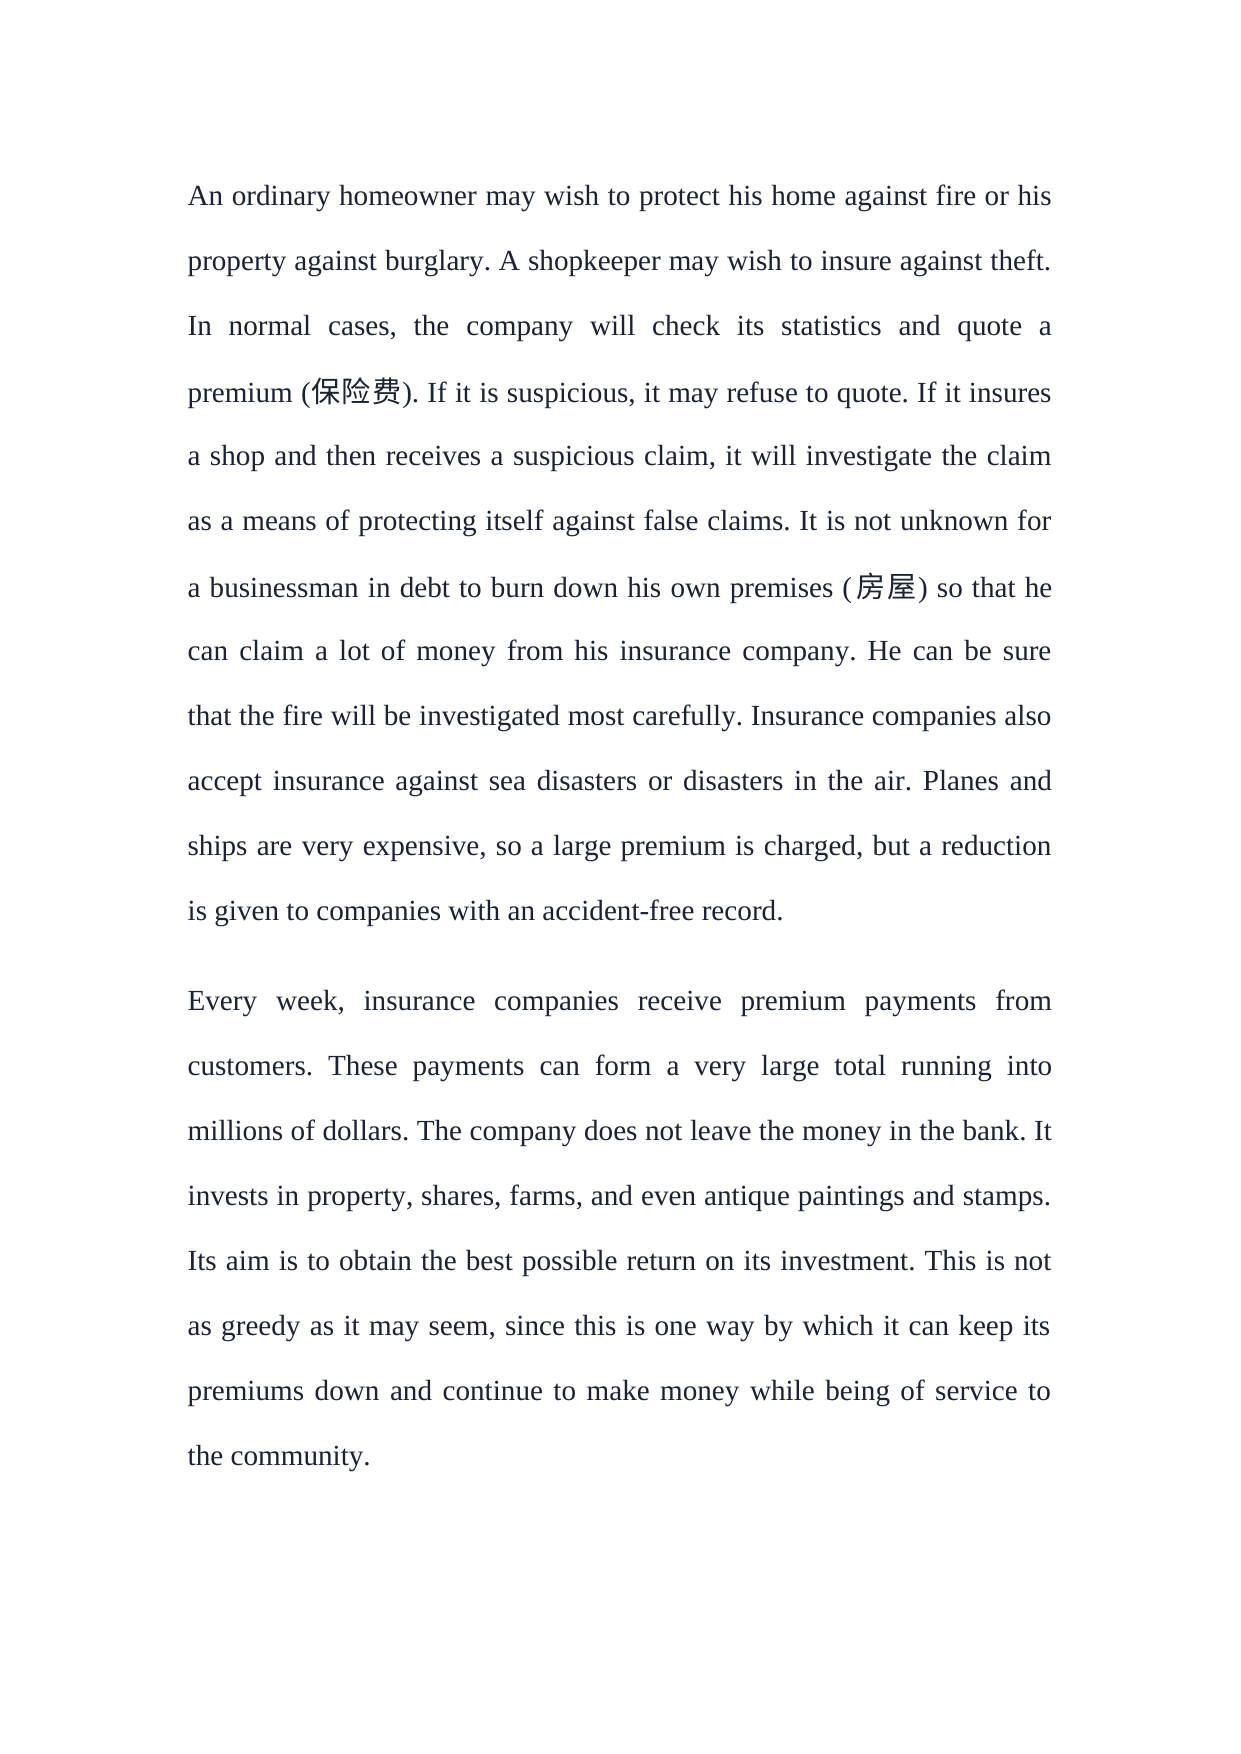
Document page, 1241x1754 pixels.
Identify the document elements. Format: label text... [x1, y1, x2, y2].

text An ordinary homeowner may wish to protect his home against fire or his property against burglary. A shopkeeper may wish to insure against theft. In normal cases, the company will check its statistics and quote a premium (保险费). If it is suspicious, it may refuse to quote. If it insures a shop and then receives a suspicious claim, it will investigate the claim as a means of protecting itself against false claims. It is not unknown for a businessman in debt to burn down his own premises (房屋) so that he can claim a lot of money from his insurance company. He can be sure that the fire will be investigated most carefully. Insurance companies also accept insurance against sea disasters or disasters in the air. Planes and ships are very expensive, so a large premium is charged, but a reduction is given to companies with an accident-free record. [187, 162, 1053, 942]
text Every week, insurance companies receive premium payments from customers. These payments can form a very large total running into millions of dollars. The company does not leave the money in the bank. It invests in property, shares, farms, and even antique paintings and stamps. Its aim is to obtain the best possible return on its investment. This is not as greedy as it may seem, since this is one way by which it can keep its premiums down and continue to make money while being of service to the community. [187, 967, 1053, 1487]
